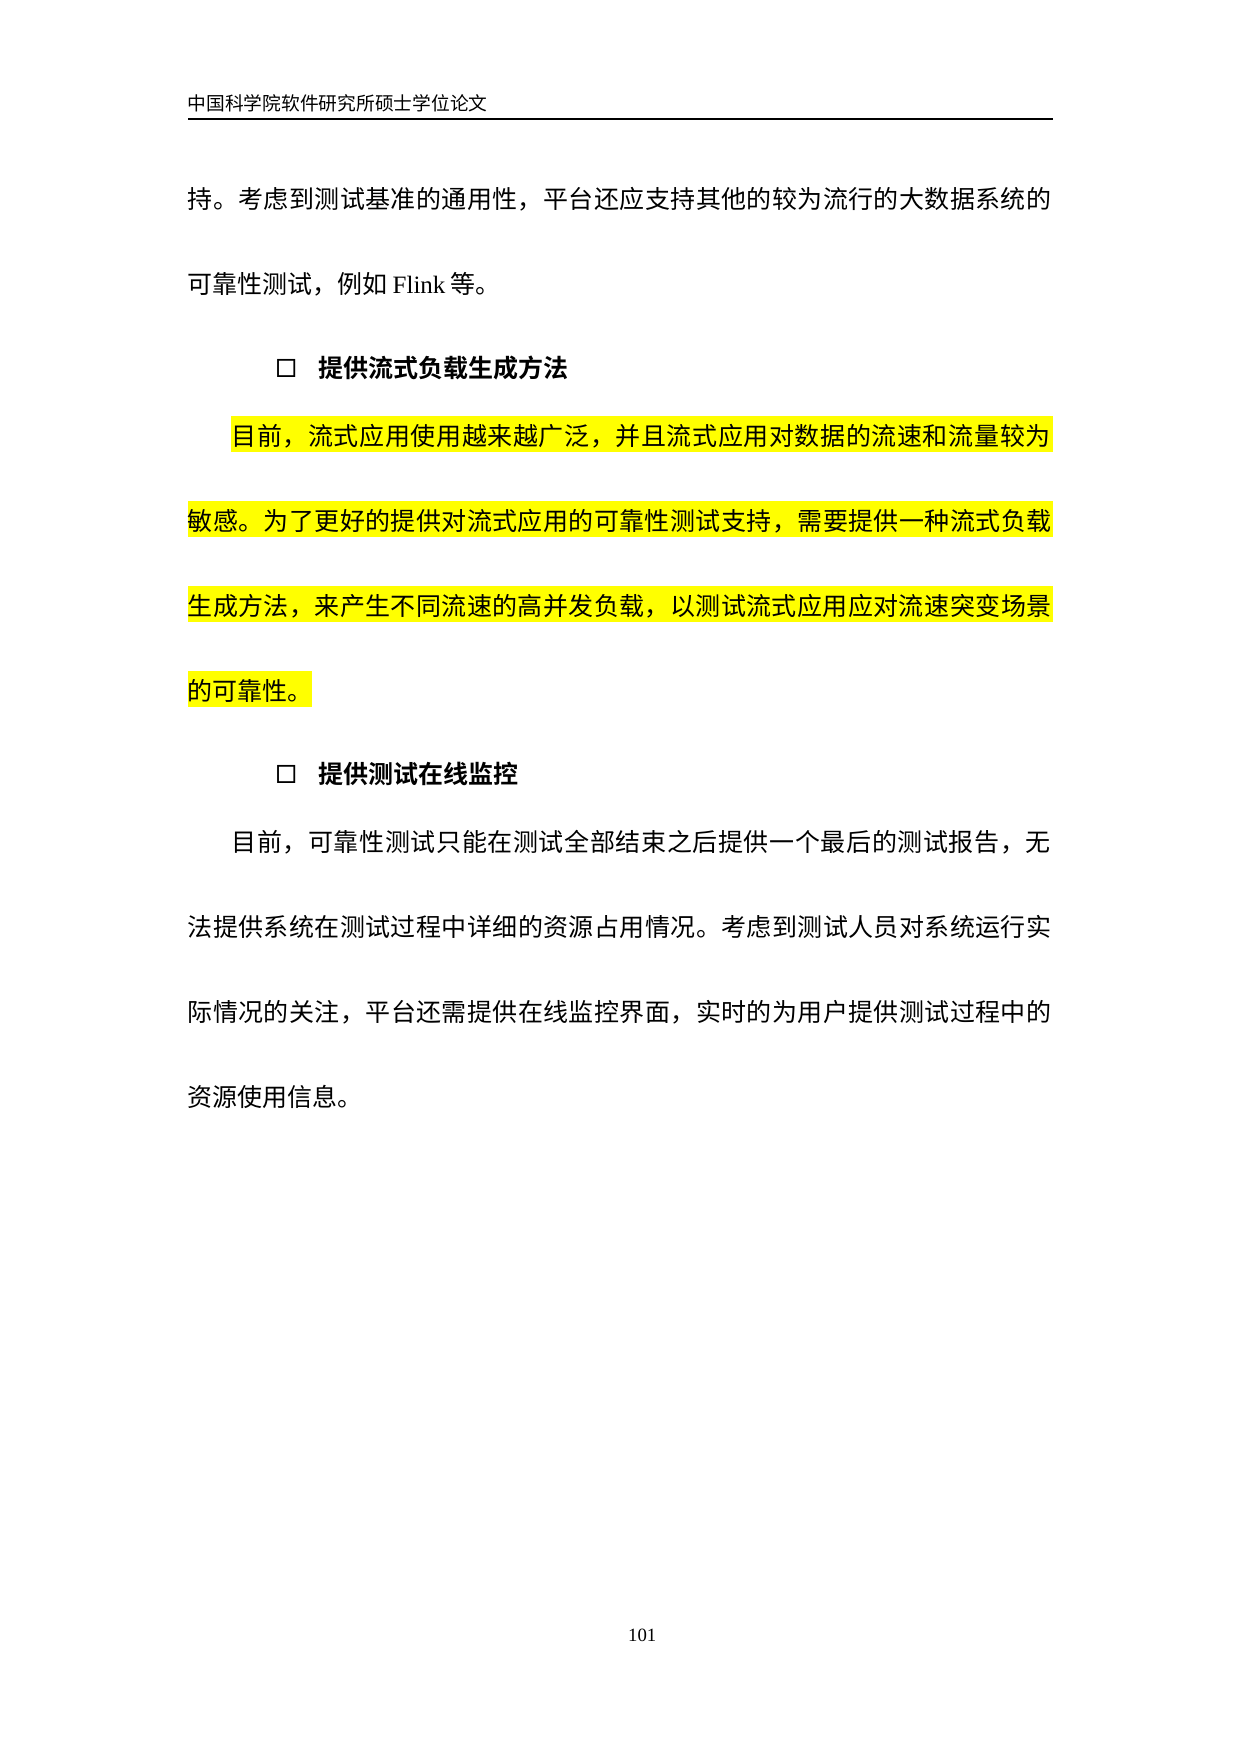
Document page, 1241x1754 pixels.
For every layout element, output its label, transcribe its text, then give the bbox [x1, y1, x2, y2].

text 目前，可靠性测试只能在测试全部结束之后提供一个最后的测试报告，无法提供系统在测试过程中详细的资源占用情况。考虑到测试人员对系统运行实际情况的关注，平台还需提供在线监控界面，实时的为用户提供测试过程中的资源使用信息。 [187, 807, 1053, 1129]
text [187, 164, 1053, 317]
text 提供流式负载生成方法 [275, 332, 1053, 400]
text 目前，流式应用使用越来越广泛，并且流式应用对数据的流速和流量较为敏感。为了更好的提供对流式应用的可靠性测试支持，需要提供一种流式负载生成方法，来产生不同流速的高并发负载，以测试流式应用应对流速突变场景的可靠性。 [187, 400, 1053, 723]
text 提供测试在线监控 [275, 739, 1053, 807]
